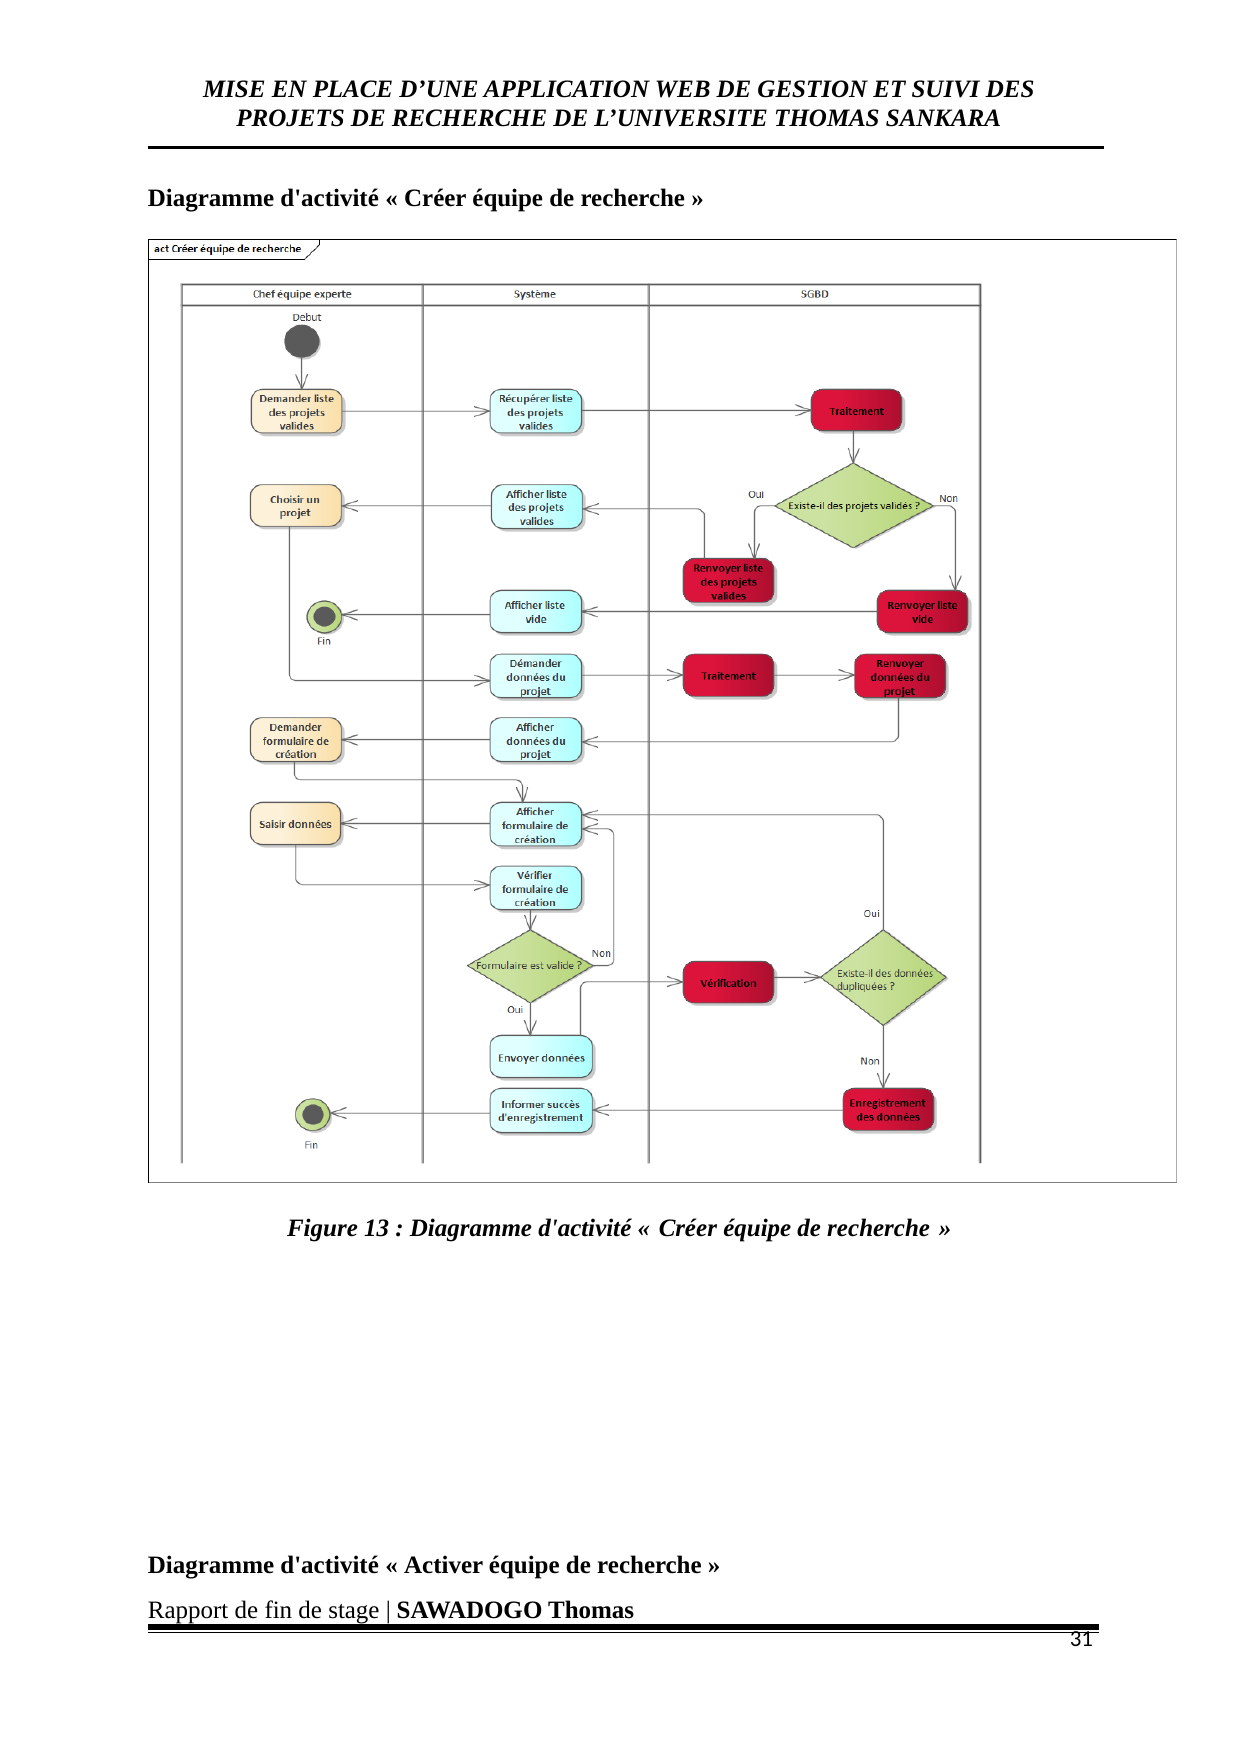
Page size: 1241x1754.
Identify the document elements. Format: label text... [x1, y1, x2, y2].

text Diagramme d'activité « Créer équipe de recherche » [148, 148, 1093, 212]
text Diagramme d'activité « Activer équipe de recherche » [148, 1550, 1093, 1579]
picture [147, 238, 1177, 1183]
text Figure 13 : Diagramme d'activité « Créer équipe de recherche » [148, 1213, 1093, 1242]
